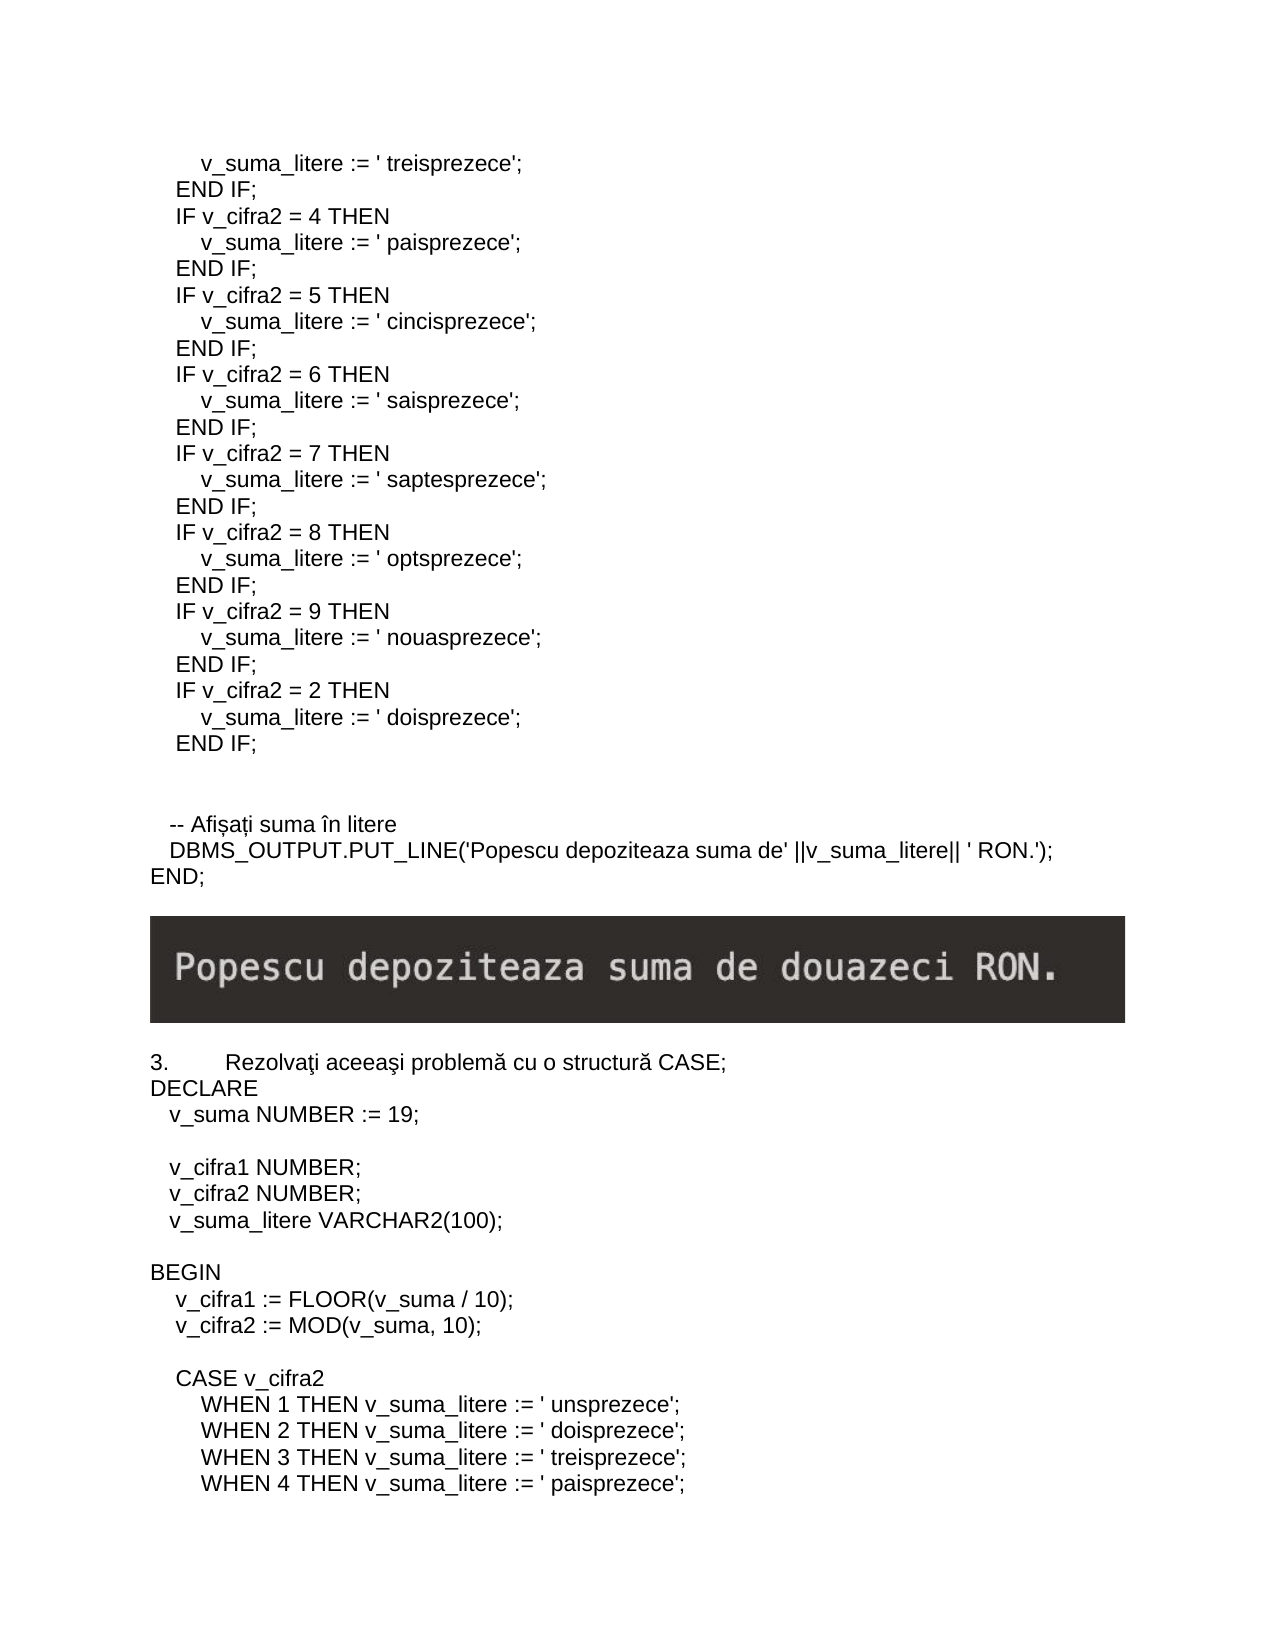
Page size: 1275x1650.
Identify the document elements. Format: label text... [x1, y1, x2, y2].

text v_suma_litere := ' paisprezece'; [150, 229, 1125, 255]
text IF v_cifra2 = 9 THEN [150, 598, 1125, 624]
text v_cifra1 := FLOOR(v_suma / 10); [150, 1286, 1125, 1312]
text IF v_cifra2 = 6 THEN [150, 361, 1125, 387]
text WHEN 2 THEN v_suma_litere := ' doisprezece'; [150, 1417, 1125, 1444]
text v_suma_litere := ' saisprezece'; [150, 387, 1125, 413]
text v_suma NUMBER := 19; [150, 1101, 1125, 1128]
text IF v_cifra2 = 5 THEN [150, 282, 1125, 308]
text v_suma_litere := ' treisprezece'; [150, 150, 1125, 176]
text -- Afișați suma în litere [150, 811, 1125, 837]
text v_suma_litere := ' nouasprezece'; [150, 624, 1125, 651]
text 3. Rezolvaţi aceeaşi problemă cu o structură CASE; [150, 1048, 1125, 1075]
text END IF; [150, 255, 1125, 282]
text WHEN 3 THEN v_suma_litere := ' treisprezece'; [150, 1444, 1125, 1470]
text END IF; [150, 730, 1125, 756]
text END IF; [150, 413, 1125, 440]
text WHEN 4 THEN v_suma_litere := ' paisprezece'; [150, 1470, 1125, 1497]
text IF v_cifra2 = 7 THEN [150, 440, 1125, 466]
text v_suma_litere := ' optsprezece'; [150, 545, 1125, 572]
text END IF; [150, 572, 1125, 598]
text WHEN 1 THEN v_suma_litere := ' unsprezece'; [150, 1391, 1125, 1417]
text DECLARE [150, 1075, 1125, 1101]
text END IF; [150, 651, 1125, 677]
text BEGIN [150, 1259, 1125, 1286]
text v_suma_litere := ' cincisprezece'; [150, 308, 1125, 334]
text IF v_cifra2 = 2 THEN [150, 677, 1125, 703]
text END; [150, 863, 1125, 889]
text END IF; [150, 493, 1125, 519]
text v_cifra2 := MOD(v_suma, 10); [150, 1312, 1125, 1338]
text v_cifra2 NUMBER; [150, 1180, 1125, 1207]
picture [150, 916, 1125, 1023]
text IF v_cifra2 = 8 THEN [150, 519, 1125, 545]
text CASE v_cifra2 [150, 1365, 1125, 1391]
text DBMS_OUTPUT.PUT_LINE('Popescu depoziteaza suma de' ||v_suma_litere|| ' RON.'); [150, 837, 1125, 863]
text v_suma_litere := ' saptesprezece'; [150, 466, 1125, 493]
text v_cifra1 NUMBER; [150, 1154, 1125, 1180]
text END IF; [150, 176, 1125, 203]
text v_suma_litere VARCHAR2(100); [150, 1207, 1125, 1233]
text END IF; [150, 334, 1125, 361]
text IF v_cifra2 = 4 THEN [150, 203, 1125, 229]
text v_suma_litere := ' doisprezece'; [150, 703, 1125, 730]
